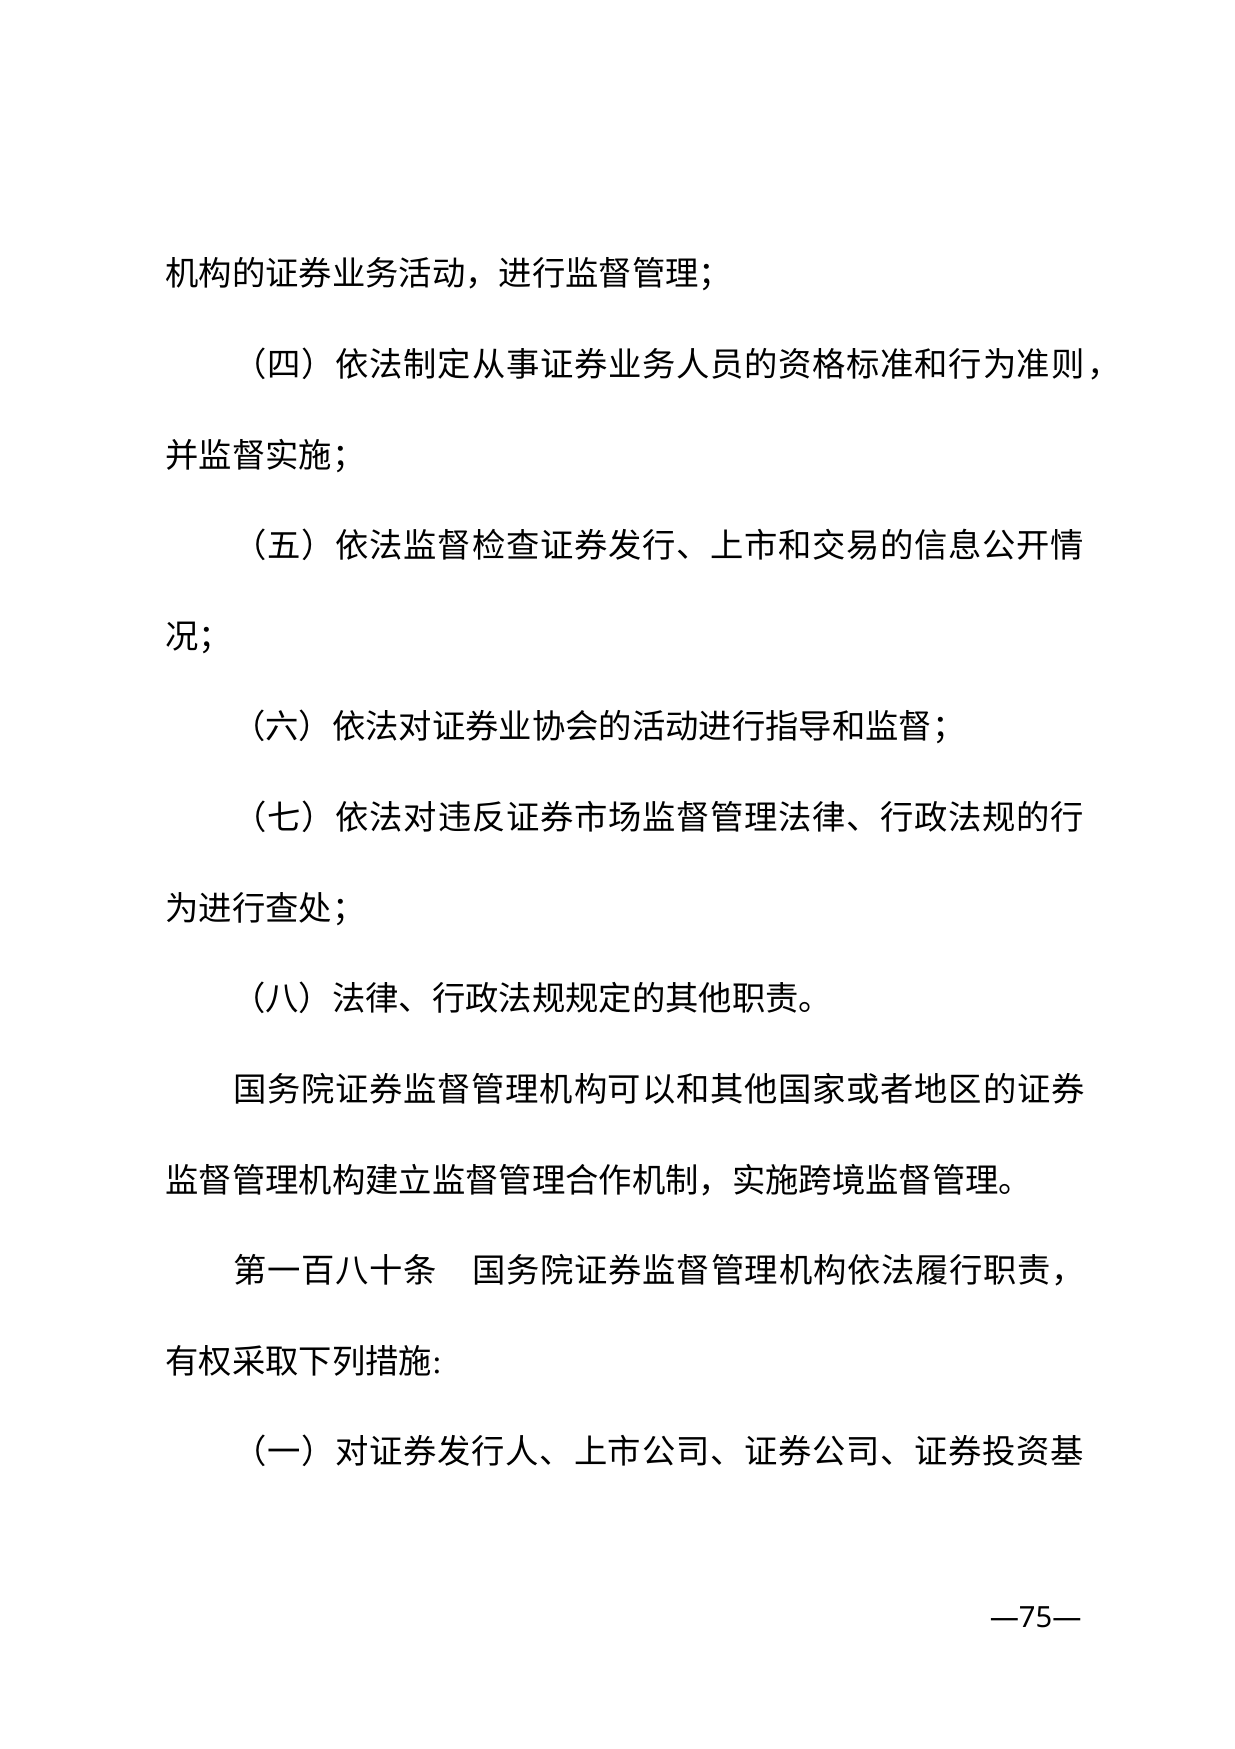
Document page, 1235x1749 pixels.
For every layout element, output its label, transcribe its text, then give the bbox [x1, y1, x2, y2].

text （五）依法监督检查证券发行、上市和交易的信息公开情况； [165, 498, 1087, 679]
text （八）法律、行政法规规定的其他职责。 [165, 951, 1087, 1042]
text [165, 1404, 1087, 1495]
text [165, 226, 1087, 317]
text （四）依法制定从事证券业务人员的资格标准和行为准则，并监督实施； [165, 317, 1087, 498]
text （七）依法对违反证券市场监督管理法律、行政法规的行为进行查处； [165, 770, 1087, 951]
text 第一百八十条 国务院证券监督管理机构依法履行职责，有权采取下列措施: [165, 1223, 1087, 1404]
text （六）依法对证券业协会的活动进行指导和监督； [165, 679, 1087, 770]
text 国务院证券监督管理机构可以和其他国家或者地区的证券监督管理机构建立监督管理合作机制，实施跨境监督管理。 [165, 1042, 1087, 1223]
